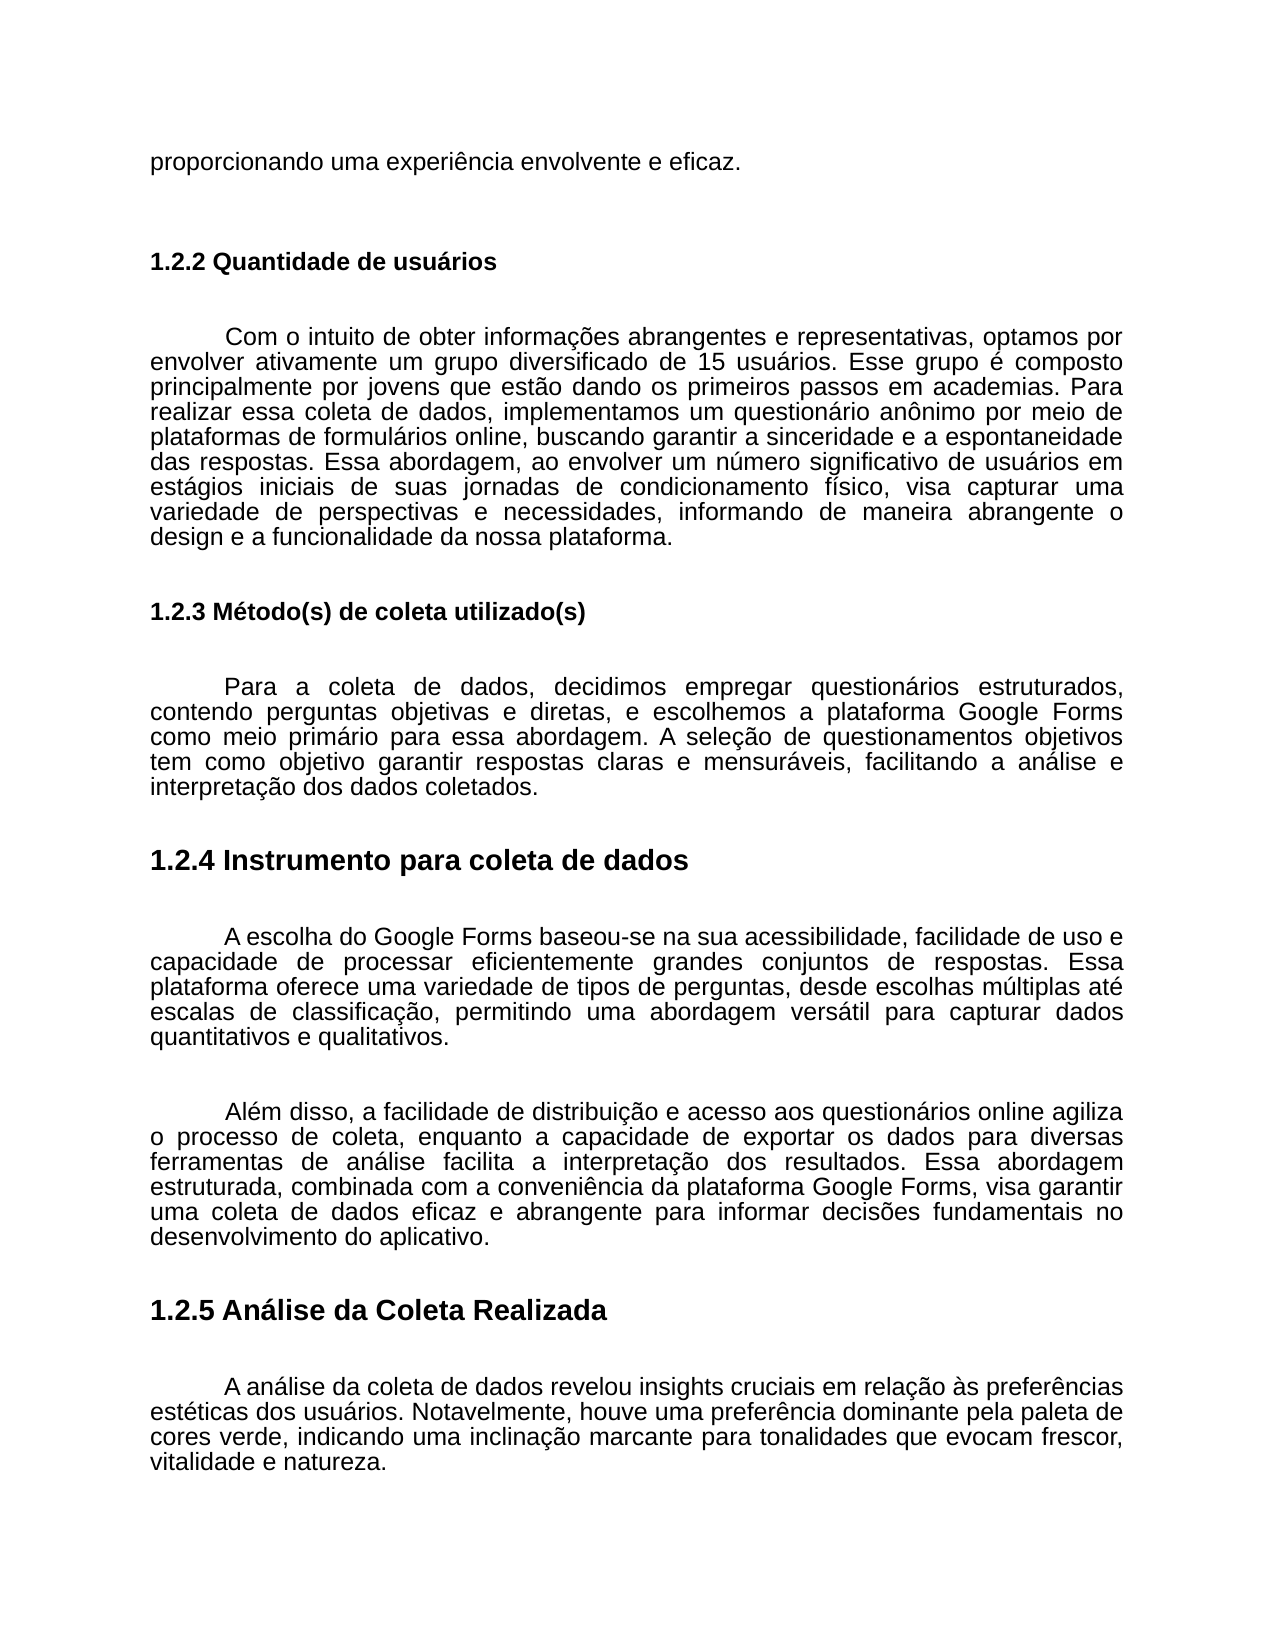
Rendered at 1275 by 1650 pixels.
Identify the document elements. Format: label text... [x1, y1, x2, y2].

text Para a coleta de dados, decidimos empregar questionários estruturados, contendo perguntas objetivas e diretas, e escolhemos a plataforma Google Forms como meio primário para essa abordagem. A seleção de questionamentos objetivos tem como objetivo garantir respostas claras e mensuráveis, facilitando a análise e interpretação dos dados coletados. [150, 675, 1125, 800]
text A análise da coleta de dados revelou insights cruciais em relação às preferências estéticas dos usuários. Notavelmente, houve uma preferência dominante pela paleta de cores verde, indicando uma inclinação marcante para tonalidades que evocam frescor, vitalidade e natureza. [150, 1375, 1125, 1475]
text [150, 150, 1125, 175]
text 1.2.4 Instrumento para coleta de dados [150, 850, 1125, 875]
text A escolha do Google Forms baseou-se na sua acessibilidade, facilidade de uso e capacidade de processar eficientemente grandes conjuntos de respostas. Essa plataforma oferece uma variedade de tipos de perguntas, desde escolhas múltiplas até escalas de classificação, permitindo uma abordagem versátil para capturar dados quantitativos e qualitativos. [150, 925, 1125, 1050]
text 1.2.3 Método(s) de coleta utilizado(s) [150, 600, 1125, 625]
text Além disso, a facilidade de distribuição e acesso aos questionários online agiliza o processo de coleta, enquanto a capacidade de exportar os dados para diversas ferramentas de análise facilita a interpretação dos resultados. Essa abordagem estruturada, combinada com a conveniência da plataforma Google Forms, visa garantir uma coleta de dados eficaz e abrangente para informar decisões fundamentais no desenvolvimento do aplicativo. [150, 1100, 1125, 1250]
text 1.2.2 Quantidade de usuários [150, 250, 1125, 275]
text 1.2.5 Análise da Coleta Realizada [150, 1300, 1125, 1325]
text Com o intuito de obter informações abrangentes e representativas, optamos por envolver ativamente um grupo diversificado de 15 usuários. Esse grupo é composto principalmente por jovens que estão dando os primeiros passos em academias. Para realizar essa coleta de dados, implementamos um questionário anônimo por meio de plataformas de formulários online, buscando garantir a sinceridade e a espontaneidade das respostas. Essa abordagem, ao envolver um número significativo de usuários em estágios iniciais de suas jornadas de condicionamento físico, visa capturar uma variedade de perspectivas e necessidades, informando de maneira abrangente o design e a funcionalidade da nossa plataforma. [150, 325, 1125, 550]
